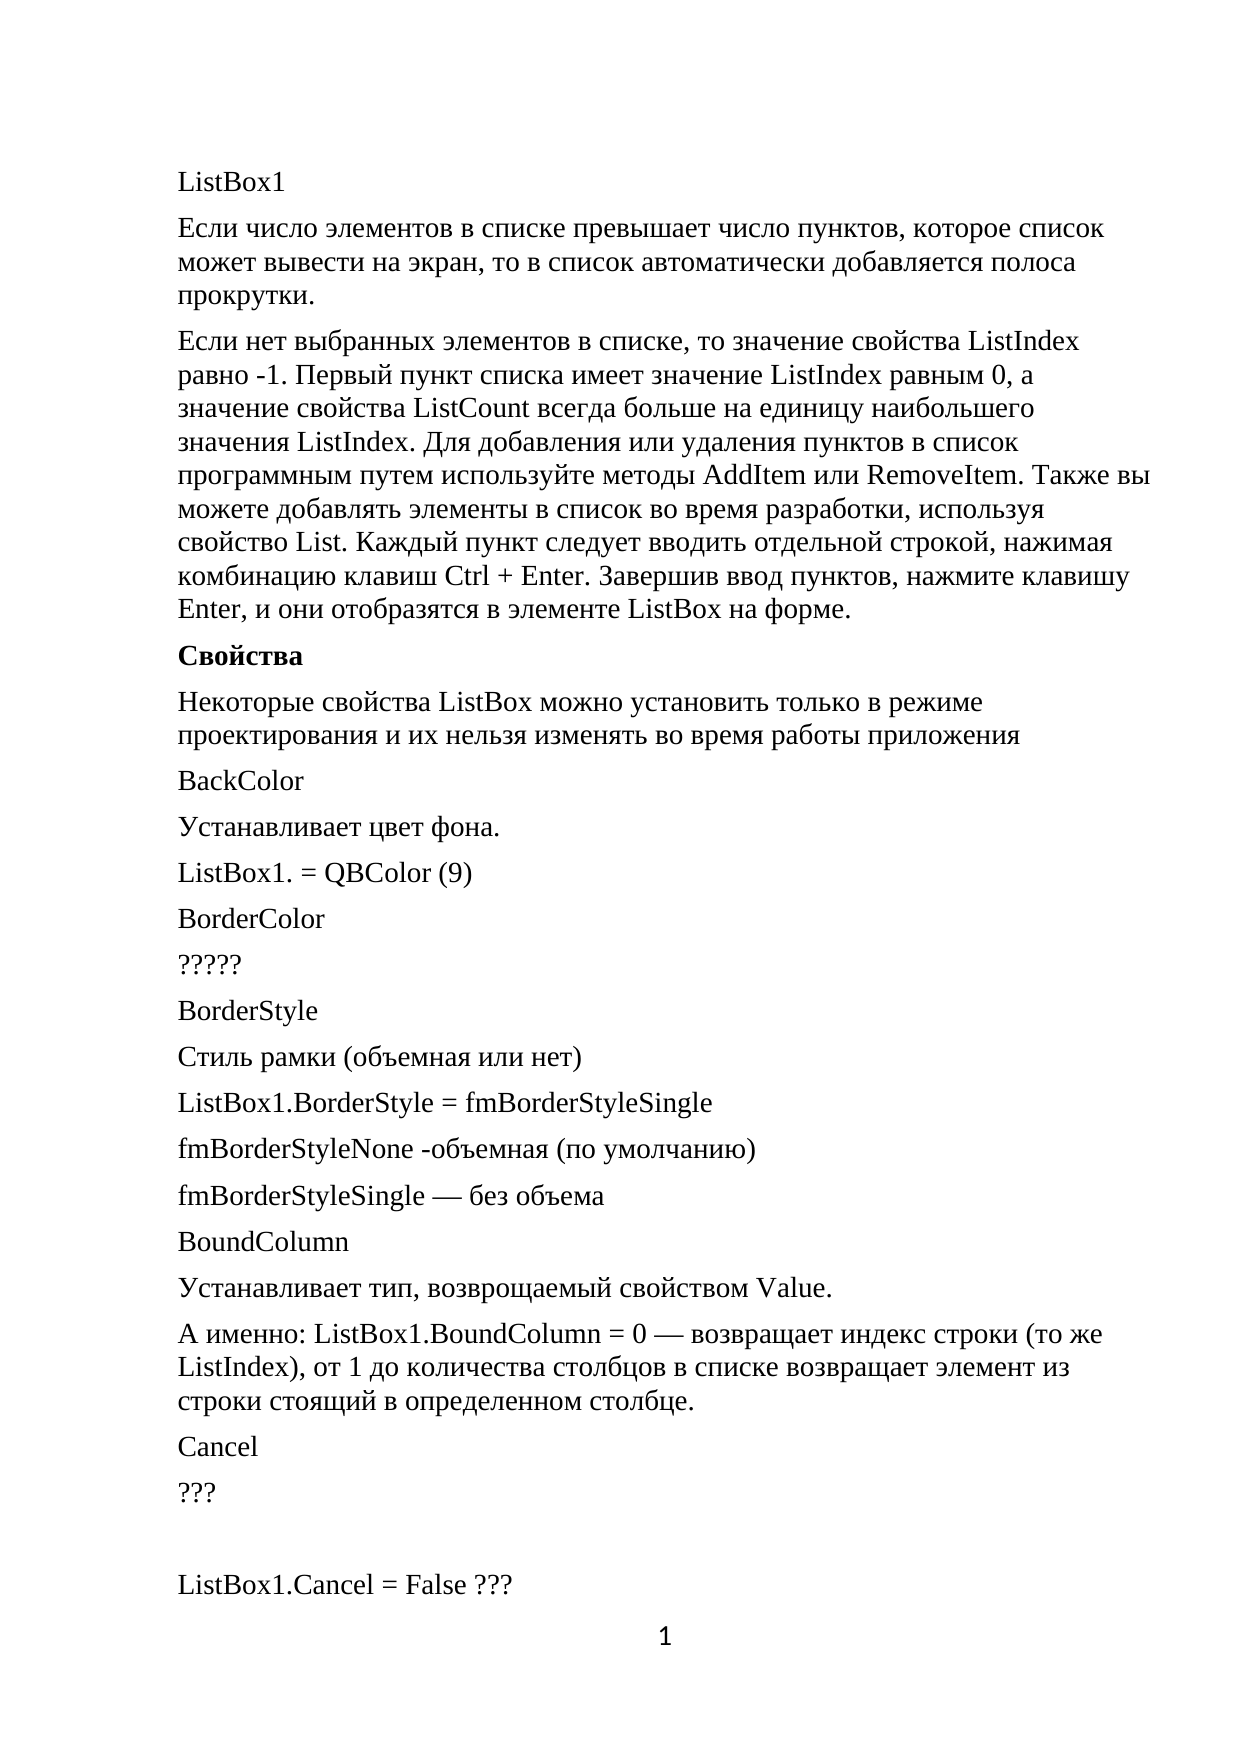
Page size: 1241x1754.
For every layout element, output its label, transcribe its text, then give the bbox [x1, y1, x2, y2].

text BackColor [177, 763, 1152, 797]
text Свойства [177, 638, 1152, 671]
text Стиль рамки (объемная или нет) [177, 1039, 1152, 1073]
text Если нет выбранных элементов в списке, то значение свойства ListIndex равно -1. Первый пункт списка имеет значение ListIndex равным 0, а значение свойства ListCount всегда больше на единицу наибольшего значения ListIndex. Для добавления или удаления пунктов в список программным путем используйте методы AddItem или RemoveItem. Также вы можете добавлять элементы в список во время разработки, используя свойство List. Каждый пункт следует вводить отдельной строкой, нажимая комбинацию клавиш Ctrl + Enter. Завершив ввод пунктов, нажмите клавишу Enter, и они отобразятся в элементе ListBox на форме. [177, 323, 1152, 625]
text Некоторые свойства ListBox можно установить только в режиме проектирования и их нельзя изменять во время работы приложения [177, 684, 1152, 751]
text ListBox1. = QBColor (9) [177, 855, 1152, 889]
text Устанавливает цвет фона. [177, 809, 1152, 843]
text А именно: ListBox1.BoundColumn = 0 — возвращает индекс строки (то же ListIndex), от 1 до количества столбцов в списке возвращает элемент из строки стоящий в определенном столбце. [177, 1316, 1152, 1416]
text BorderStyle [177, 993, 1152, 1027]
text ListBox1 [177, 164, 1152, 198]
text Cancel [177, 1429, 1152, 1462]
text fmBorderStyleSingle — без объема [177, 1178, 1152, 1211]
text BorderColor [177, 901, 1152, 935]
text ????? [177, 947, 1152, 981]
text Если число элементов в списке превышает число пунктов, которое список может вывести на экран, то в список автоматически добавляется полоса прокрутки. [177, 210, 1152, 311]
text ListBox1.Cancel = False ??? [177, 1567, 1152, 1601]
text BoundColumn [177, 1224, 1152, 1257]
text ??? [177, 1475, 1152, 1508]
text Устанавливает тип, возврощаемый свойством Value. [177, 1270, 1152, 1303]
text ListBox1.BorderStyle = fmBorderStyleSingle [177, 1086, 1152, 1119]
text fmBorderStyleNone -объемная (по умолчанию) [177, 1132, 1152, 1165]
